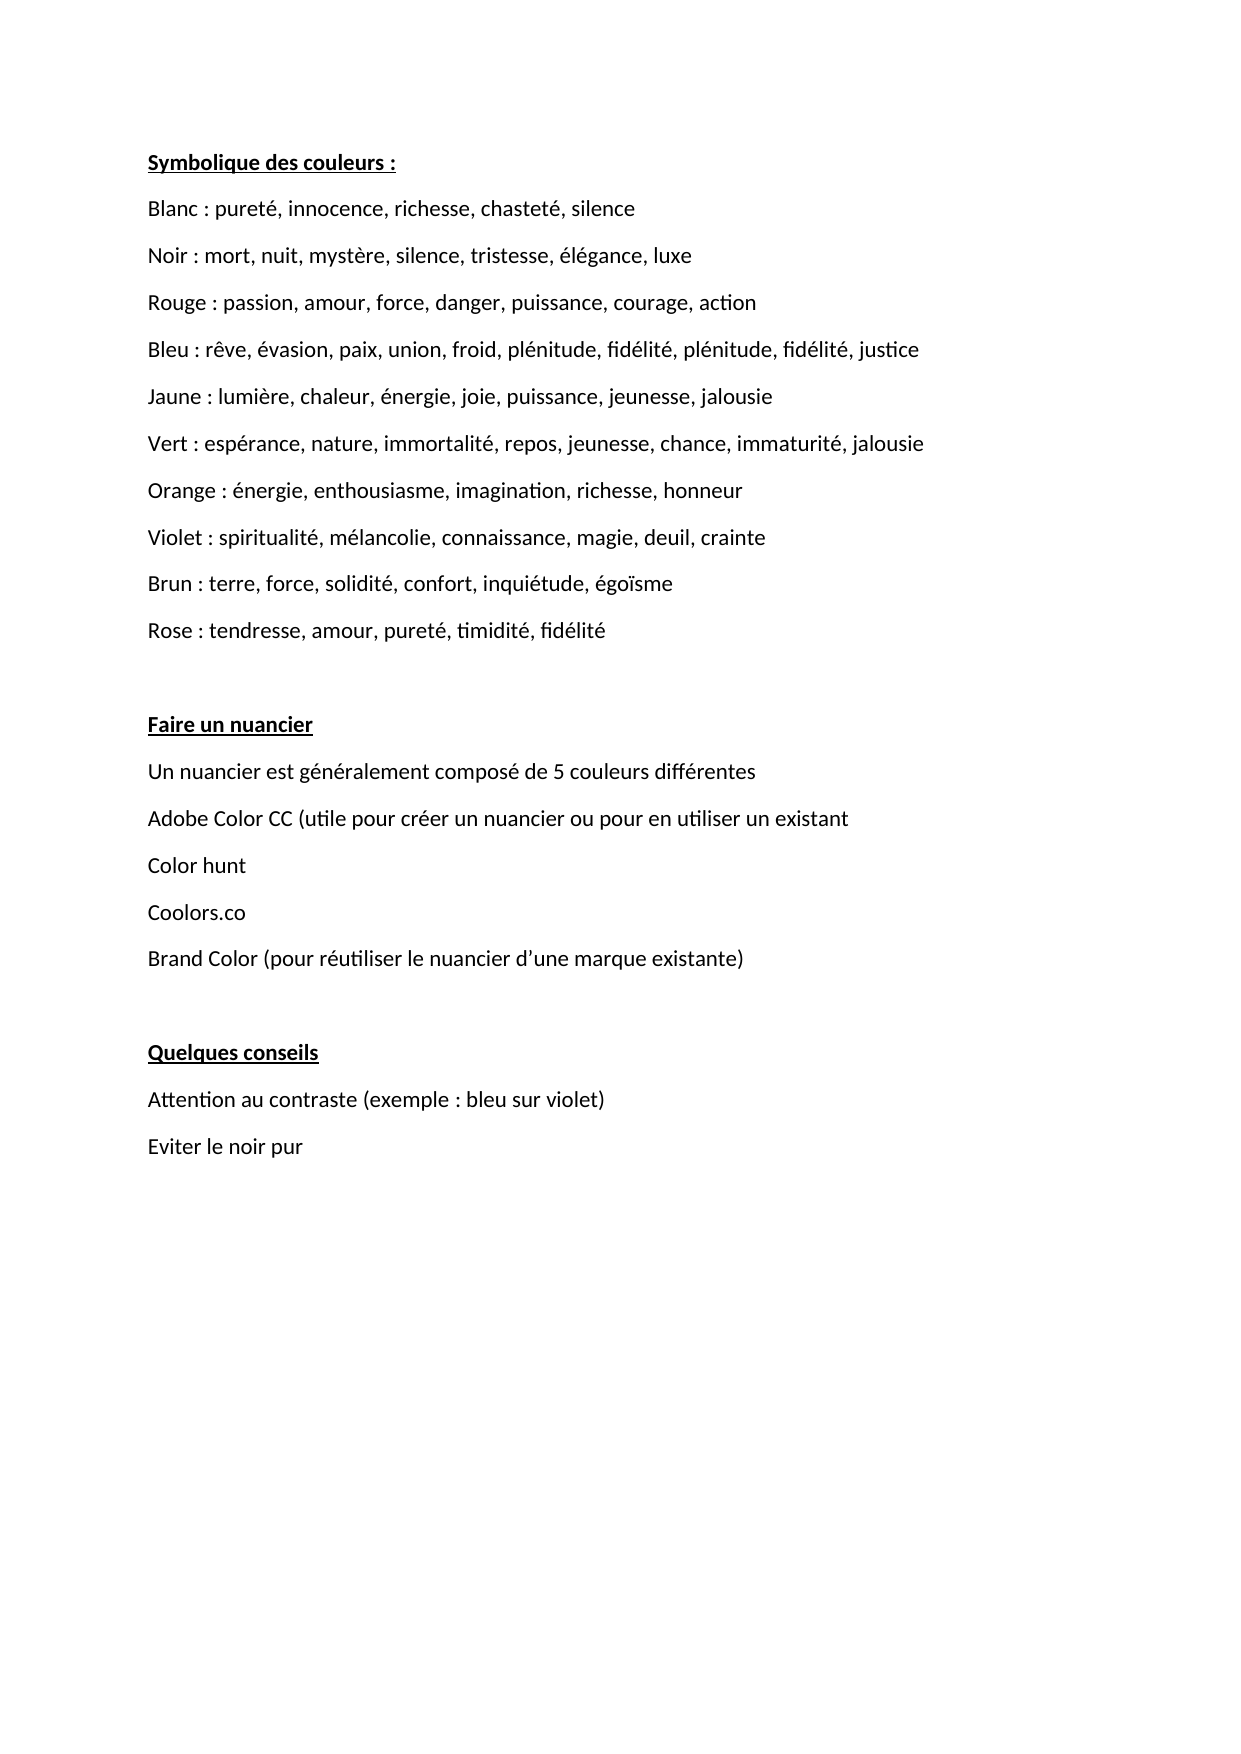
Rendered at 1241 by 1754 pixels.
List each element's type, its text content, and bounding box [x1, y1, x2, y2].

text Coolors.co [148, 898, 1093, 926]
text Symbolique des couleurs : [148, 148, 1093, 176]
text Blanc : pureté, innocence, richesse, chasteté, silence [148, 194, 1093, 222]
text Eviter le noir pur [148, 1132, 1093, 1160]
text Attention au contraste (exemple : bleu sur violet) [148, 1085, 1093, 1113]
text Color hunt [148, 851, 1093, 879]
text Quelques conseils [148, 1038, 1093, 1066]
text Bleu : rêve, évasion, paix, union, froid, plénitude, fidélité, plénitude, fidélité, justice [148, 335, 1093, 363]
text Brun : terre, force, solidité, confort, inquiétude, égoïsme [148, 569, 1093, 597]
text Jaune : lumière, chaleur, énergie, joie, puissance, jeunesse, jalousie [148, 382, 1093, 410]
text Adobe Color CC (utile pour créer un nuancier ou pour en utiliser un existant [148, 804, 1093, 832]
text Orange : énergie, enthousiasme, imagination, richesse, honneur [148, 476, 1093, 504]
text Noir : mort, nuit, mystère, silence, tristesse, élégance, luxe [148, 241, 1093, 269]
text Violet : spiritualité, mélancolie, connaissance, magie, deuil, crainte [148, 523, 1093, 551]
text Brand Color (pour réutiliser le nuancier d’une marque existante) [148, 944, 1093, 972]
text Rouge : passion, amour, force, danger, puissance, courage, action [148, 288, 1093, 316]
text Vert : espérance, nature, immortalité, repos, jeunesse, chance, immaturité, jalousie [148, 429, 1093, 457]
text Faire un nuancier [148, 710, 1093, 738]
text Rose : tendresse, amour, pureté, timidité, fidélité [148, 616, 1093, 644]
text Un nuancier est généralement composé de 5 couleurs différentes [148, 757, 1093, 785]
